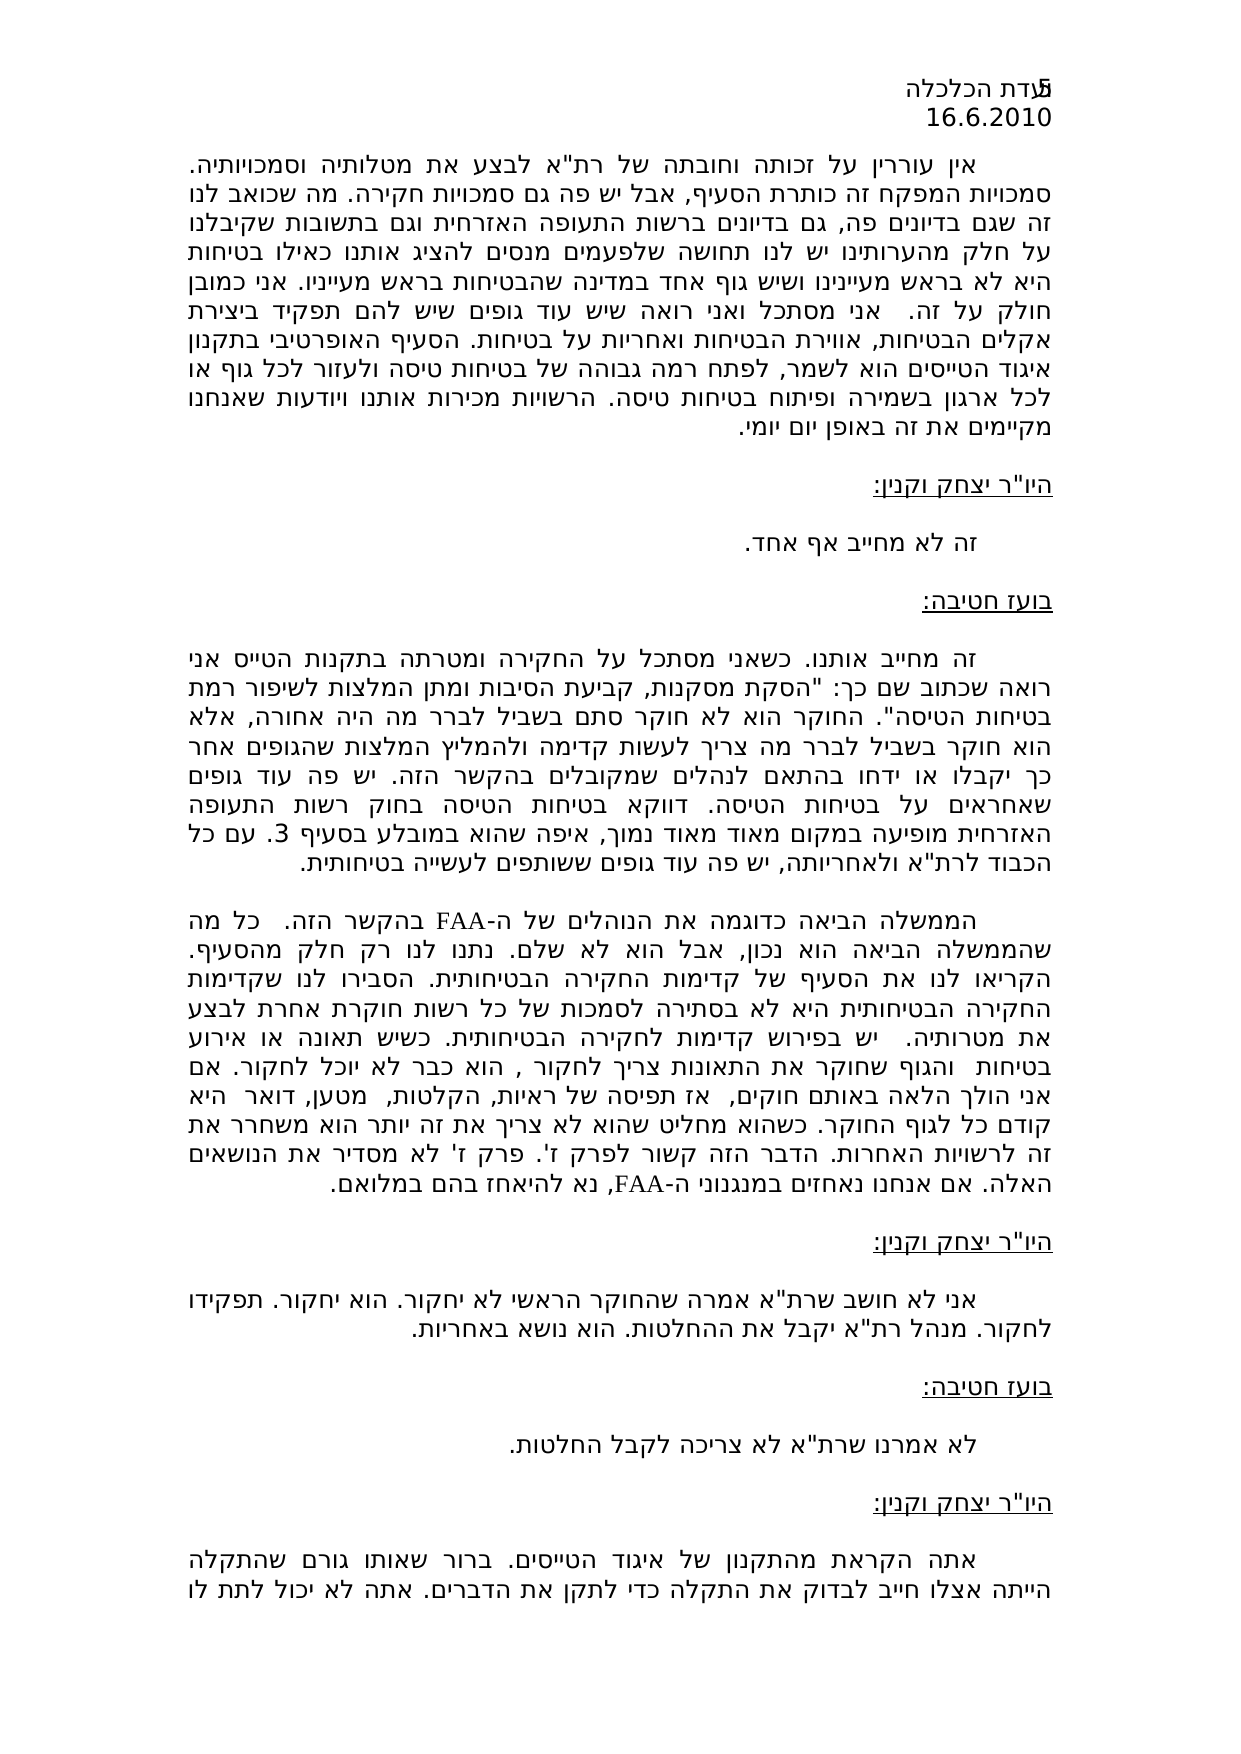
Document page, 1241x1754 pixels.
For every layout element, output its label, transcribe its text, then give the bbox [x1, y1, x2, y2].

text היו"ר יצחק וקנין: [187, 1227, 1053, 1256]
text אין עוררין על זכותה וחובתה של רת"א לבצע את מטלותיה וסמכויותיה. סמכויות המפקח זה כותרת הסעיף, אבל יש פה גם סמכויות חקירה. מה שכואב לנו זה שגם בדיונים פה, גם בדיונים ברשות התעופה האזרחית וגם בתשובות שקיבלנו על חלק מהערותינו יש לנו תחושה שלפעמים מנסים להציג אותנו כאילו בטיחות היא לא בראש מעיינינו ושיש גוף אחד במדינה שהבטיחות בראש מעייניו. אני כמובן חולק על זה. אני מסתכל ואני רואה שיש עוד גופים שיש להם תפקיד ביצירת אקלים הבטיחות, אווירת הבטיחות ואחריות על בטיחות. הסעיף האופרטיבי בתקנון איגוד הטייסים הוא לשמר, לפתח רמה גבוהה של בטיחות טיסה ולעזור לכל גוף או לכל ארגון בשמירה ופיתוח בטיחות טיסה. הרשויות מכירות אותנו ויודעות שאנחנו מקיימים את זה באופן יום יומי. [187, 150, 1053, 442]
text היו"ר יצחק וקנין: [187, 1488, 1053, 1517]
text בועז חטיבה: [187, 1372, 1053, 1401]
text היו"ר יצחק וקנין: [187, 470, 1053, 499]
text הממשלה הביאה כדוגמה את הנוהלים של ה-FAA בהקשר הזה. כל מה שהממשלה הביאה הוא נכון, אבל הוא לא שלם. נתנו לנו רק חלק מהסעיף. הקריאו לנו את הסעיף של קדימות החקירה הבטיחותית. הסבירו לנו שקדימות החקירה הבטיחותית היא לא בסתירה לסמכות של כל רשות חוקרת אחרת לבצע את מטרותיה. יש בפירוש קדימות לחקירה הבטיחותית. כשיש תאונה או אירוע בטיחות והגוף שחוקר את התאונות צריך לחקור , הוא כבר לא יוכל לחקור. אם אני הולך הלאה באותם חוקים, אז תפיסה של ראיות, הקלטות, מטען, דואר היא קודם כל לגוף החוקר. כשהוא מחליט שהוא לא צריך את זה יותר הוא משחרר את זה לרשויות האחרות. הדבר הזה קשור לפרק ז'. פרק ז' לא מסדיר את הנושאים האלה. אם אנחנו נאחזים במנגנוני ה-FAA, נא להיאחז בהם במלואם. [187, 906, 1053, 1198]
text לא אמרנו שרת"א לא צריכה לקבל החלטות. [187, 1430, 1053, 1459]
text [187, 1546, 1053, 1604]
text זה לא מחייב אף אחד. [187, 528, 1053, 557]
text אני לא חושב שרת"א אמרה שהחוקר הראשי לא יחקור. הוא יחקור. תפקידו לחקור. מנהל רת"א יקבל את ההחלטות. הוא נושא באחריות. [187, 1285, 1053, 1343]
text בועז חטיבה: [187, 586, 1053, 615]
text זה מחייב אותנו. כשאני מסתכל על החקירה ומטרתה בתקנות הטייס אני רואה שכתוב שם כך: "הסקת מסקנות, קביעת הסיבות ומתן המלצות לשיפור רמת בטיחות הטיסה". החוקר הוא לא חוקר סתם בשביל לברר מה היה אחורה, אלא הוא חוקר בשביל לברר מה צריך לעשות קדימה ולהמליץ המלצות שהגופים אחר כך יקבלו או ידחו בהתאם לנהלים שמקובלים בהקשר הזה. יש פה עוד גופים שאחראים על בטיחות הטיסה. דווקא בטיחות הטיסה בחוק רשות התעופה האזרחית מופיעה במקום מאוד מאוד נמוך, איפה שהוא במובלע בסעיף 3. עם כל הכבוד לרת"א ולאחריותה, יש פה עוד גופים ששותפים לעשייה בטיחותית. [187, 644, 1053, 877]
